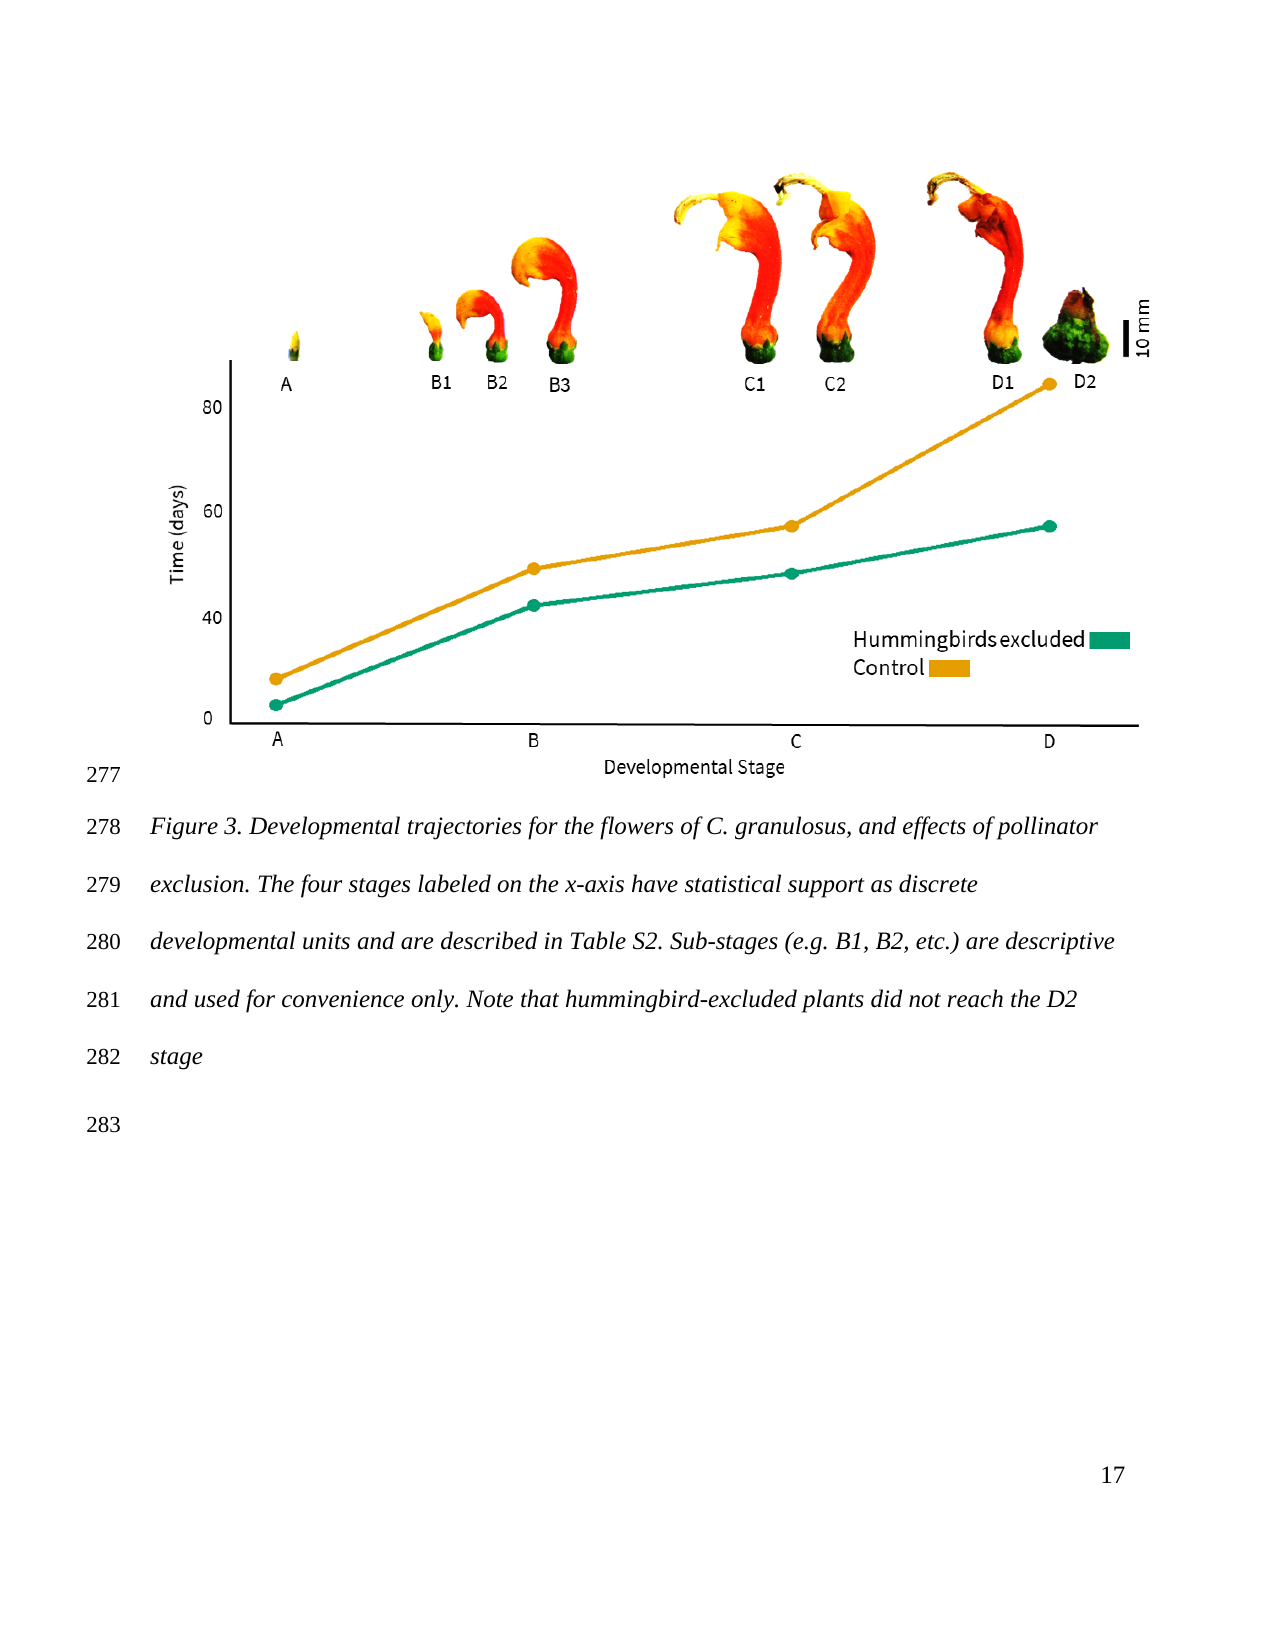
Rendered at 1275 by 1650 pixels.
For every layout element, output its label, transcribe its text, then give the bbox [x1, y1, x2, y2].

text Figure 3. Developmental trajectories for the flowers of C. granulosus, and effects of pollinator exclusion. The four stages labeled on the x-axis have statistical support as discrete developmental units and are described in Table S2. Sub-stages (e.g. B1, B2, etc.) are descriptive and used for convenience only. Note that hummingbird-excluded plants did not reach the D2 stage [150, 811, 1125, 1070]
picture [150, 150, 1232, 783]
